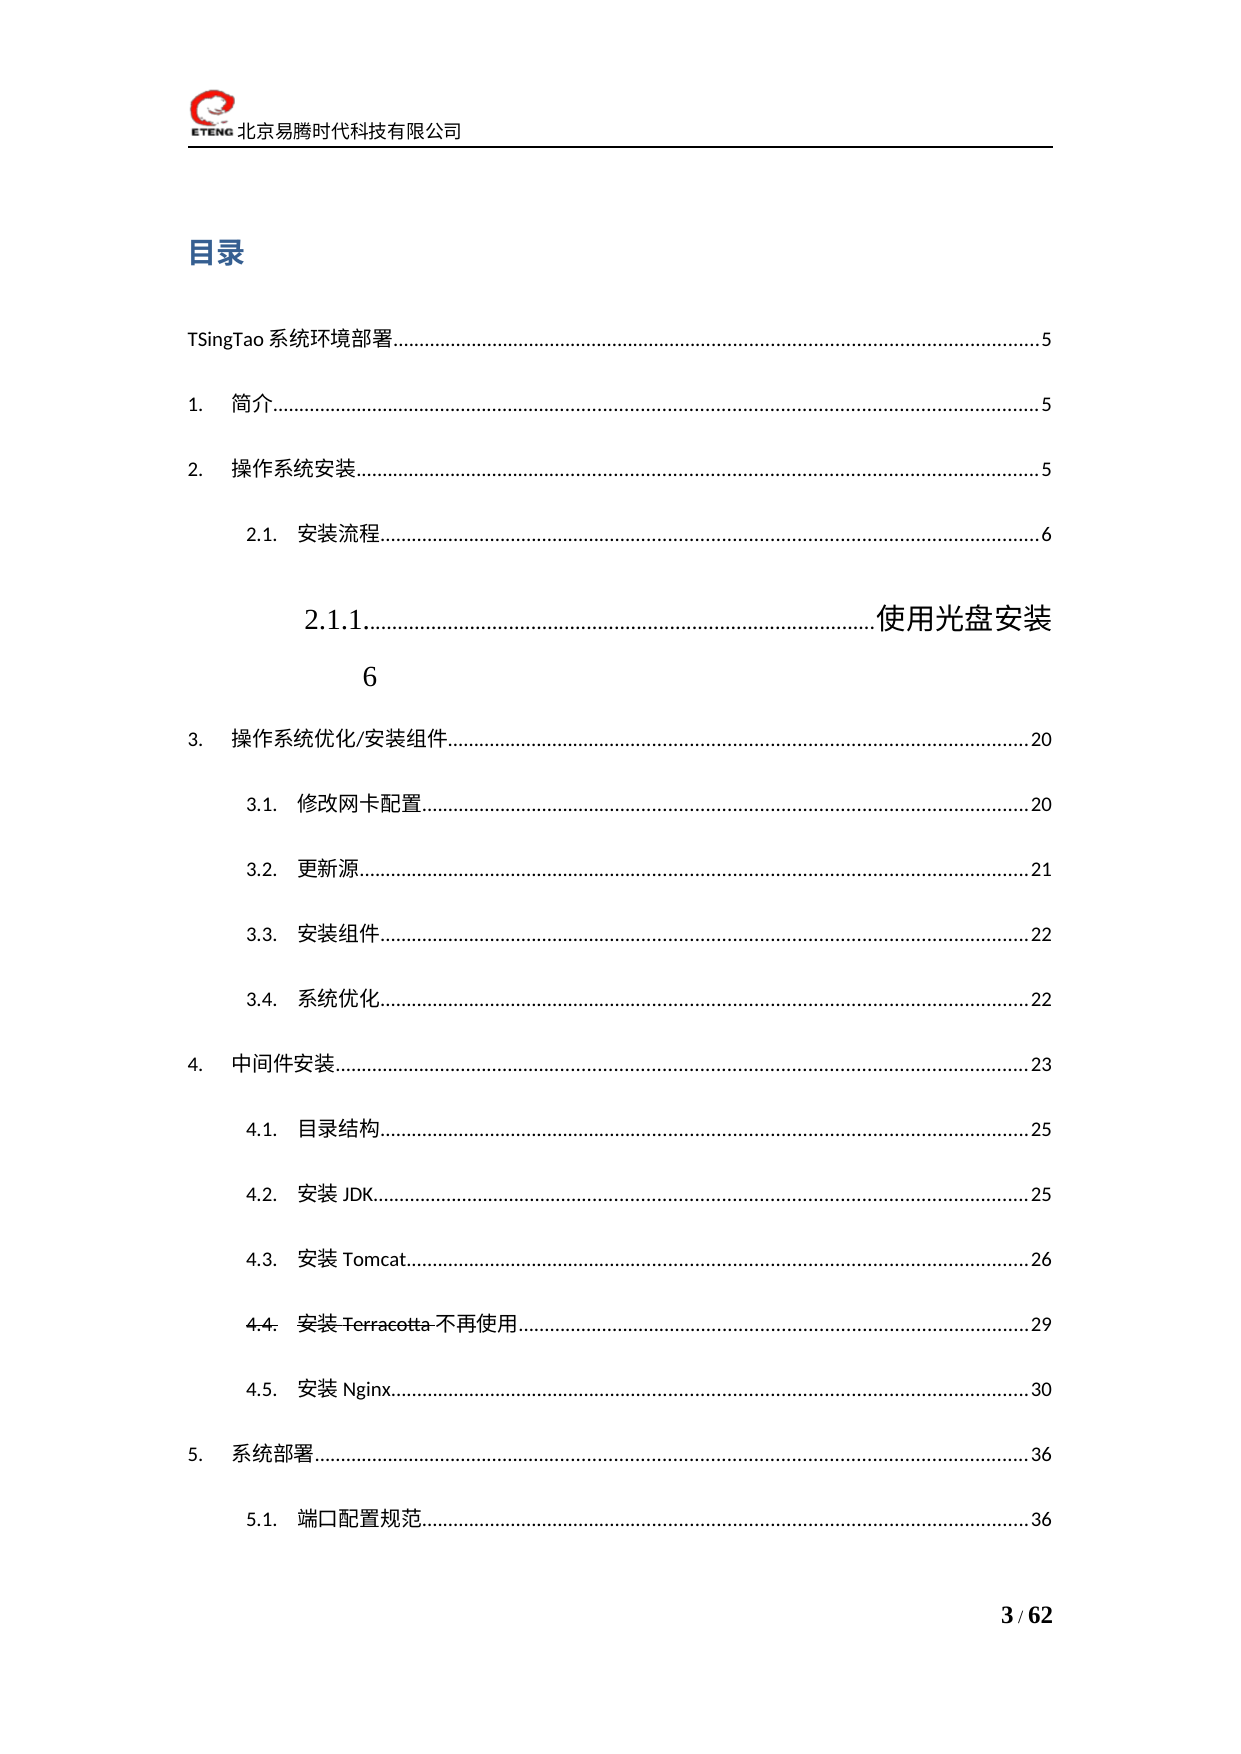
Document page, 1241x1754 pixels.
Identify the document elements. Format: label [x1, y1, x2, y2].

picture [187, 88, 238, 139]
